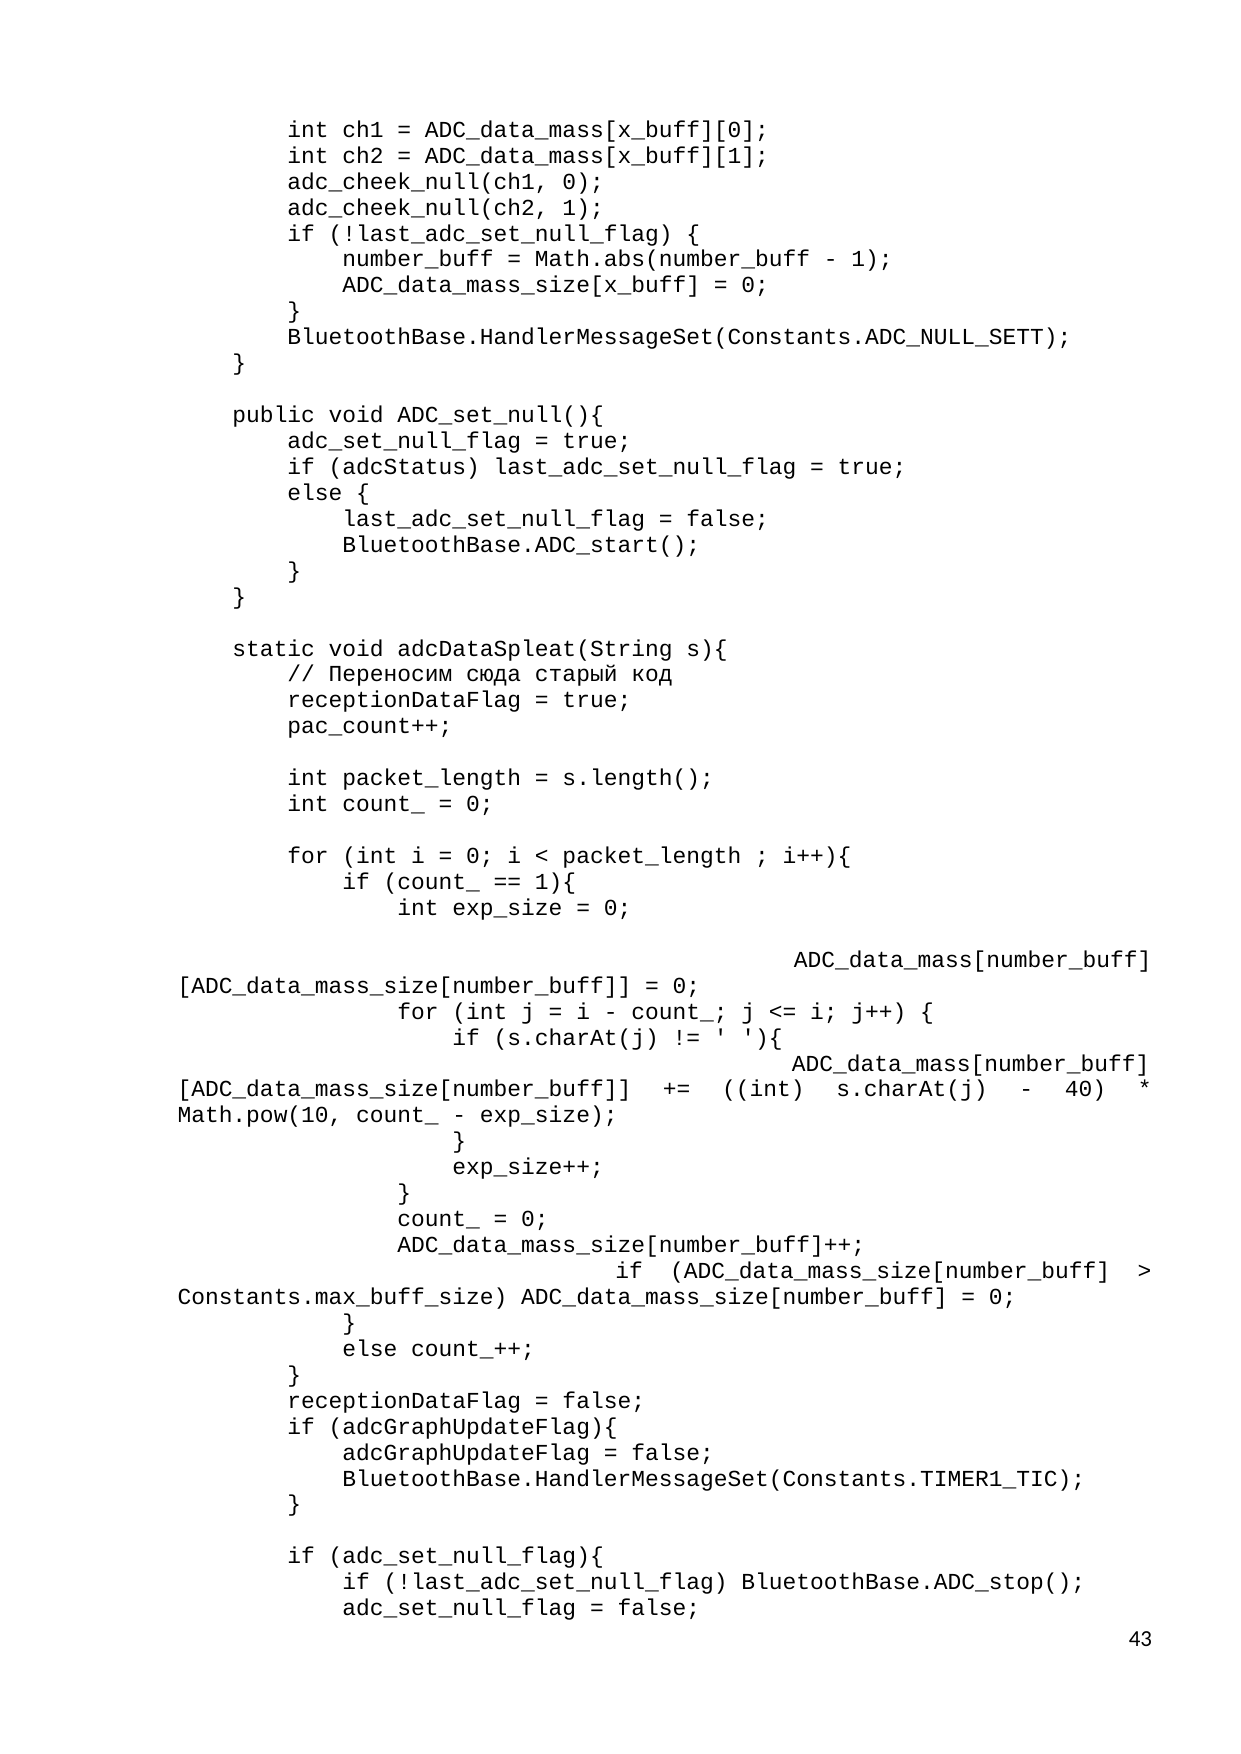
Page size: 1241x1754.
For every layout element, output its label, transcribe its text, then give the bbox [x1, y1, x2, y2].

text int ch1 = ADC_data_mass[x_buff][0]; [177, 118, 1152, 144]
text for (int i = 0; i < packet_length ; i++){ [177, 844, 1152, 870]
text static void adcDataSpleat(String s){ [177, 637, 1152, 663]
text exp_size++; [177, 1156, 1152, 1182]
text if (adcGraphUpdateFlag){ [177, 1415, 1152, 1441]
text if (ADC_data_mass_size[number_buff] > Constants.max_buff_size) ADC_data_mass_size[number_buff] = 0; [177, 1259, 1152, 1311]
text } [177, 1493, 1152, 1519]
text ADC_data_mass[number_buff][ADC_data_mass_size[number_buff]] += ((int) s.charAt(j) - 40) * Math.pow(10, count_ - exp_size); [177, 1052, 1152, 1130]
text adcGraphUpdateFlag = false; [177, 1441, 1152, 1467]
text if (adcStatus) last_adc_set_null_flag = true; [177, 455, 1152, 481]
text number_buff = Math.abs(number_buff - 1); [177, 248, 1152, 274]
text int packet_length = s.length(); [177, 767, 1152, 792]
text int ch2 = ADC_data_mass[x_buff][1]; [177, 144, 1152, 170]
text BluetoothBase.HandlerMessageSet(Constants.TIMER1_TIC); [177, 1467, 1152, 1493]
text receptionDataFlag = true; [177, 689, 1152, 715]
text ADC_data_mass_size[x_buff] = 0; [177, 274, 1152, 300]
text for (int j = i - count_; j <= i; j++) { [177, 1000, 1152, 1026]
text } [177, 352, 1152, 377]
text if (adc_set_null_flag){ [177, 1545, 1152, 1571]
text last_adc_set_null_flag = false; [177, 507, 1152, 533]
text if (!last_adc_set_null_flag) { [177, 222, 1152, 248]
text } [177, 559, 1152, 585]
text int exp_size = 0; [177, 896, 1152, 922]
text ADC_data_mass[number_buff][ADC_data_mass_size[number_buff]] = 0; [177, 948, 1152, 1000]
text } [177, 1182, 1152, 1207]
text int count_ = 0; [177, 792, 1152, 818]
text receptionDataFlag = false; [177, 1389, 1152, 1415]
text adc_cheek_null(ch1, 0); [177, 170, 1152, 196]
text public void ADC_set_null(){ [177, 403, 1152, 429]
text } [177, 585, 1152, 611]
text count_ = 0; [177, 1207, 1152, 1233]
text } [177, 1363, 1152, 1389]
text adc_set_null_flag = false; [177, 1597, 1152, 1622]
text ADC_data_mass_size[number_buff]++; [177, 1233, 1152, 1259]
text } [177, 1130, 1152, 1156]
text else count_++; [177, 1337, 1152, 1363]
text adc_cheek_null(ch2, 1); [177, 196, 1152, 222]
text adc_set_null_flag = true; [177, 429, 1152, 455]
text } [177, 300, 1152, 326]
text BluetoothBase.HandlerMessageSet(Constants.ADC_NULL_SETT); [177, 326, 1152, 352]
text } [177, 1311, 1152, 1337]
text if (!last_adc_set_null_flag) BluetoothBase.ADC_stop(); [177, 1571, 1152, 1597]
text if (count_ == 1){ [177, 870, 1152, 896]
text pac_count++; [177, 715, 1152, 741]
text else { [177, 481, 1152, 507]
text // Переносим сюда старый код [177, 663, 1152, 689]
text BluetoothBase.ADC_start(); [177, 533, 1152, 559]
text if (s.charAt(j) != ' '){ [177, 1026, 1152, 1052]
